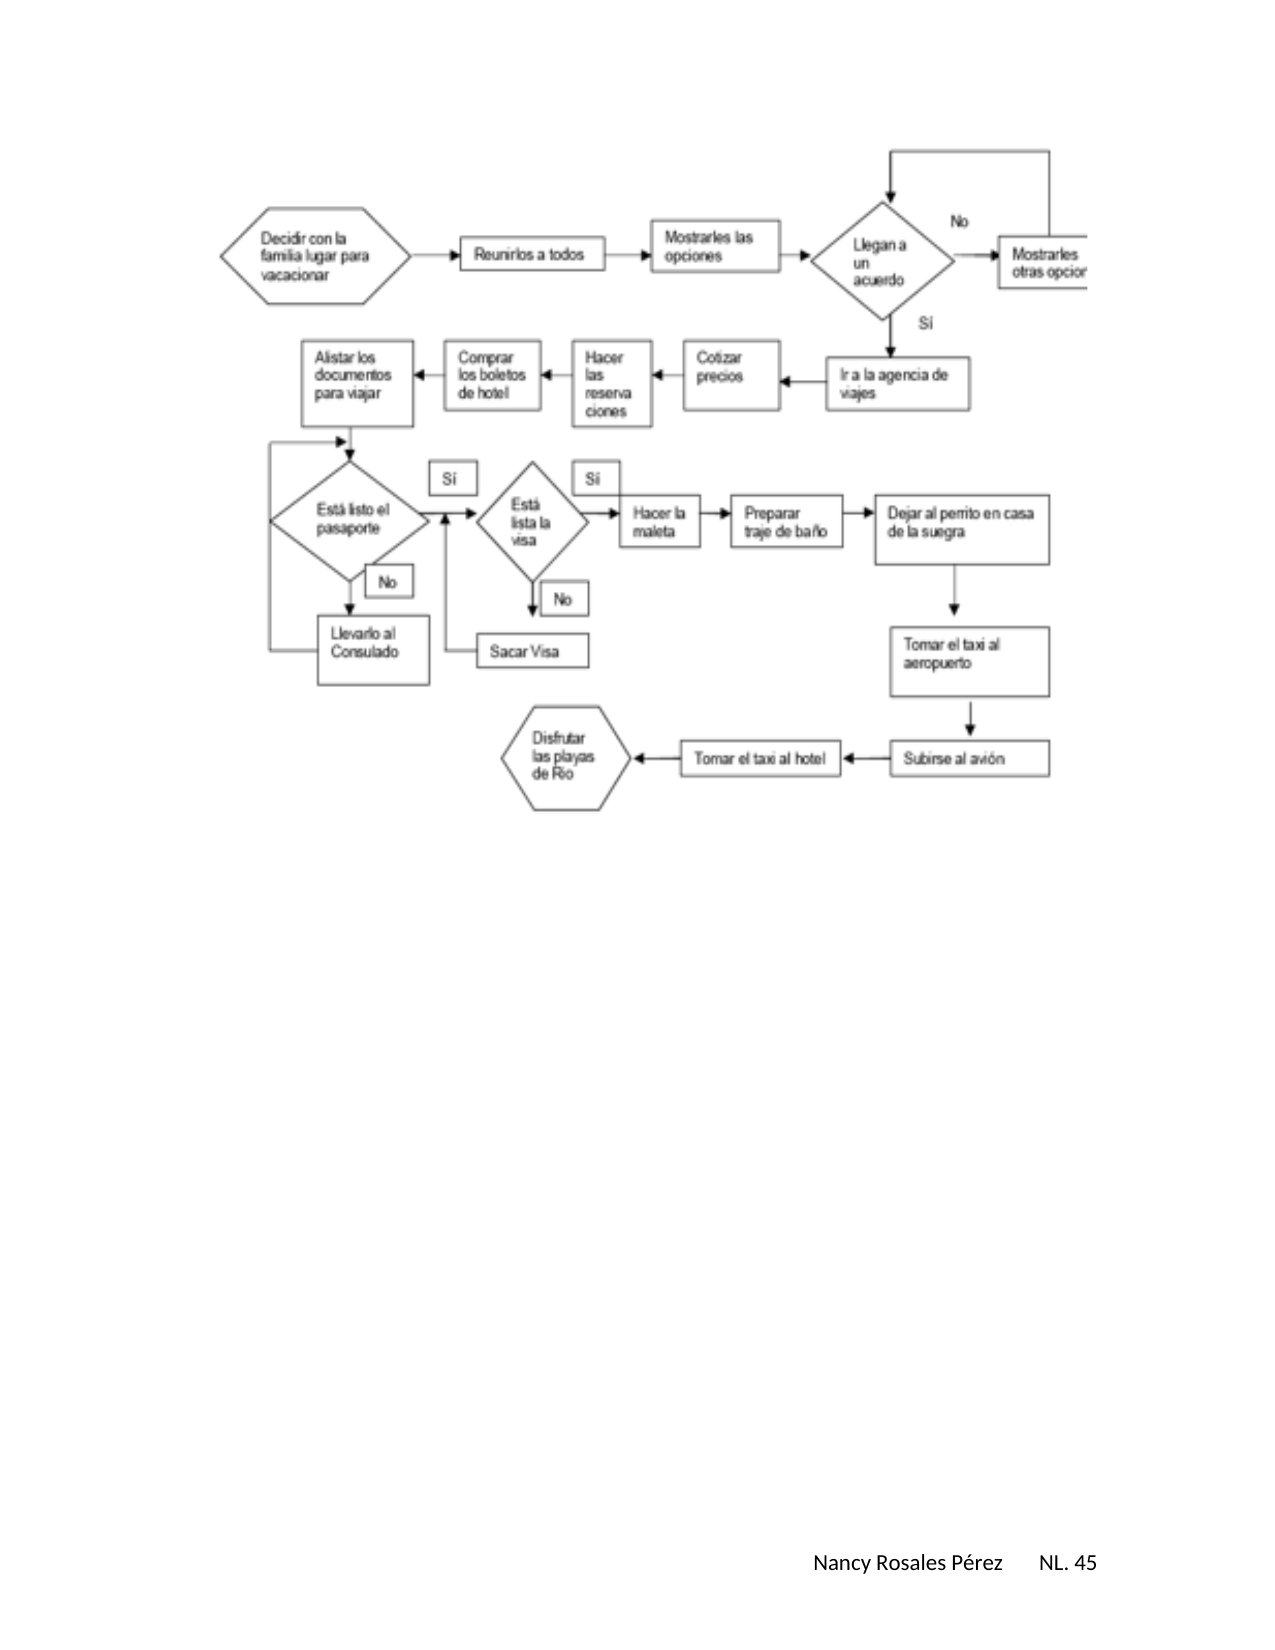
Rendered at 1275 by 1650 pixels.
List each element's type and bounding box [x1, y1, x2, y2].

picture [177, 147, 1088, 814]
